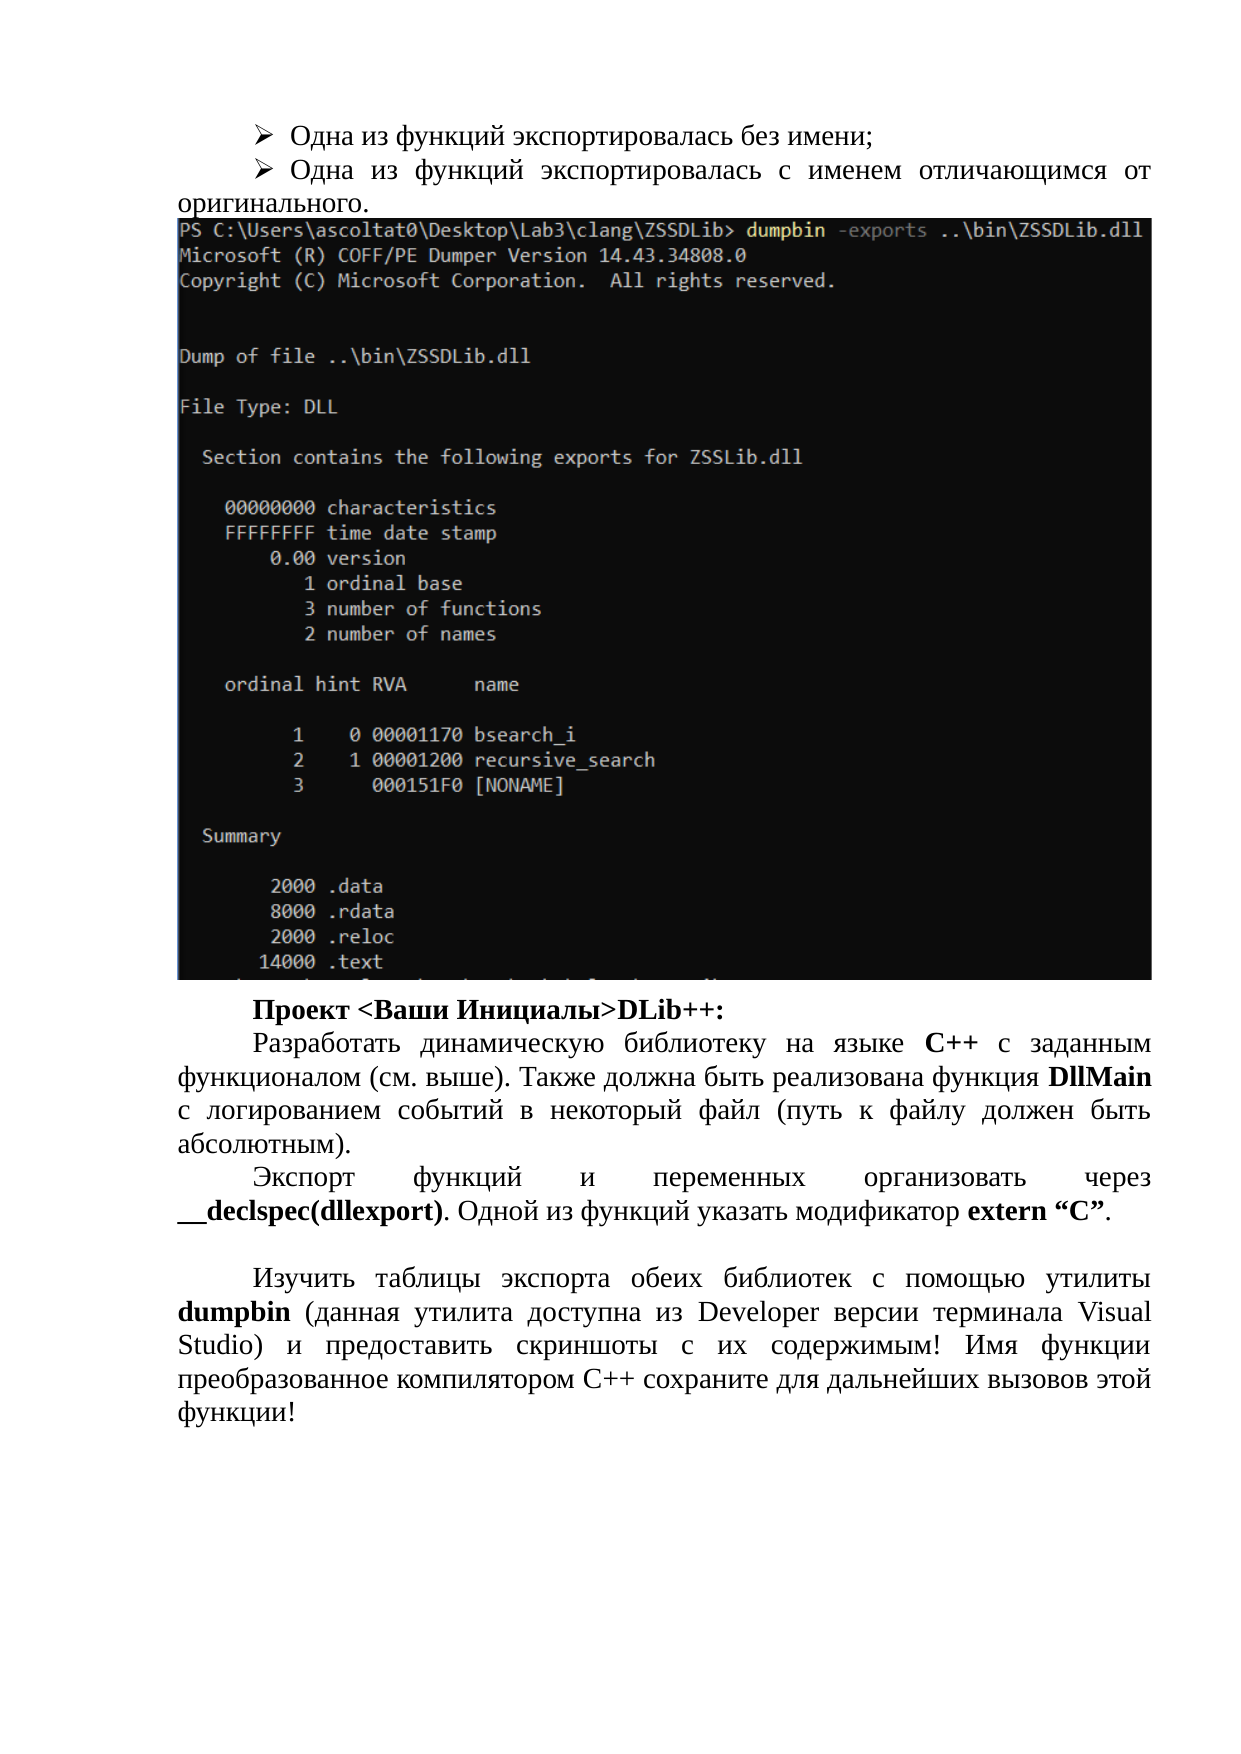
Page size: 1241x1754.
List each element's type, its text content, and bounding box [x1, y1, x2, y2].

list Одна из функций экспортировалась с именем отличающимся от оригинального. [177, 152, 1152, 218]
picture [177, 218, 1152, 980]
text Экспорт функций и переменных организовать через __declspec(dllexport). Одной из функций указать модификатор extern “C”. [177, 1159, 1152, 1227]
text Разработать динамическую библиотеку на языке C++ с заданным функционалом (см. выше). Также должна быть реализована функция DllMain c логированием событий в некоторый файл (путь к файлу должен быть абсолютным). [177, 1025, 1152, 1159]
list Одна из функций экспортировалась без имени; [177, 118, 1152, 152]
text Изучить таблицы экспорта обеих библиотек с помощью утилиты dumpbin (данная утилита доступна из Developer версии терминала Visual Studio) и предоставить скриншоты с их содержимым! Имя функции преобразованное компилятором C++ сохраните для дальнейших вызовов этой функции! [177, 1260, 1152, 1428]
text Проект <Ваши Инициалы>DLib++: [177, 992, 1152, 1025]
